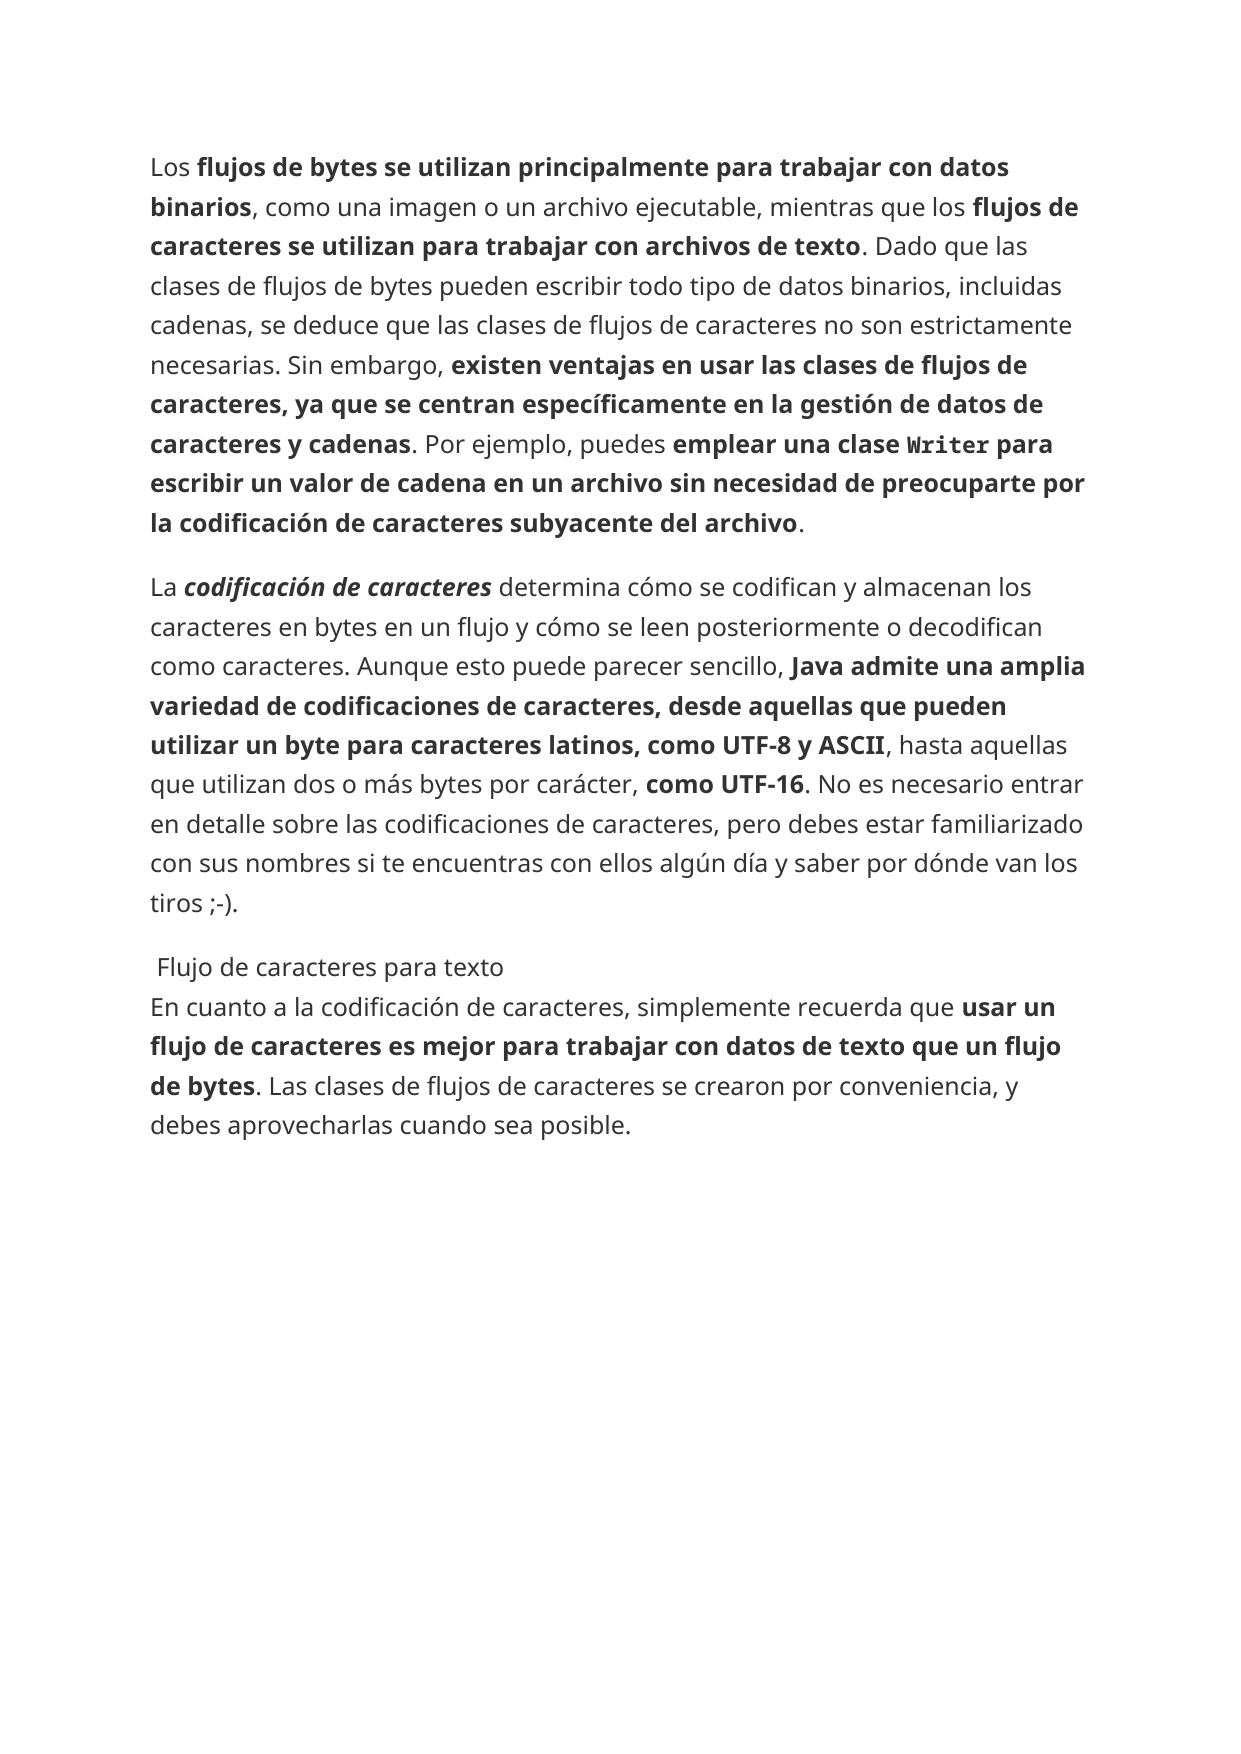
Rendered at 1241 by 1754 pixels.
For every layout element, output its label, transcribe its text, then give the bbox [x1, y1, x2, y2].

text En cuanto a la codificación de caracteres, simplemente recuerda que usar un flujo de caracteres es mejor para trabajar con datos de texto que un flujo de bytes. Las clases de flujos de caracteres se crearon por conveniencia, y debes aprovecharlas cuando sea posible. [150, 989, 1090, 1142]
text Flujo de caracteres para texto [150, 950, 1090, 984]
text La codificación de caracteres determina cómo se codifican y almacenan los caracteres en bytes en un flujo y cómo se leen posteriormente o decodifican como caracteres. Aunque esto puede parecer sencillo, Java admite una amplia variedad de codificaciones de caracteres, desde aquellas que pueden utilizar un byte para caracteres latinos, como UTF-8 y ASCII, hasta aquellas que utilizan dos o más bytes por carácter, como UTF-16. No es necesario entrar en detalle sobre las codificaciones de caracteres, pero debes estar familiarizado con sus nombres si te encuentras con ellos algún día y saber por dónde van los tiros ;-). [150, 570, 1090, 920]
